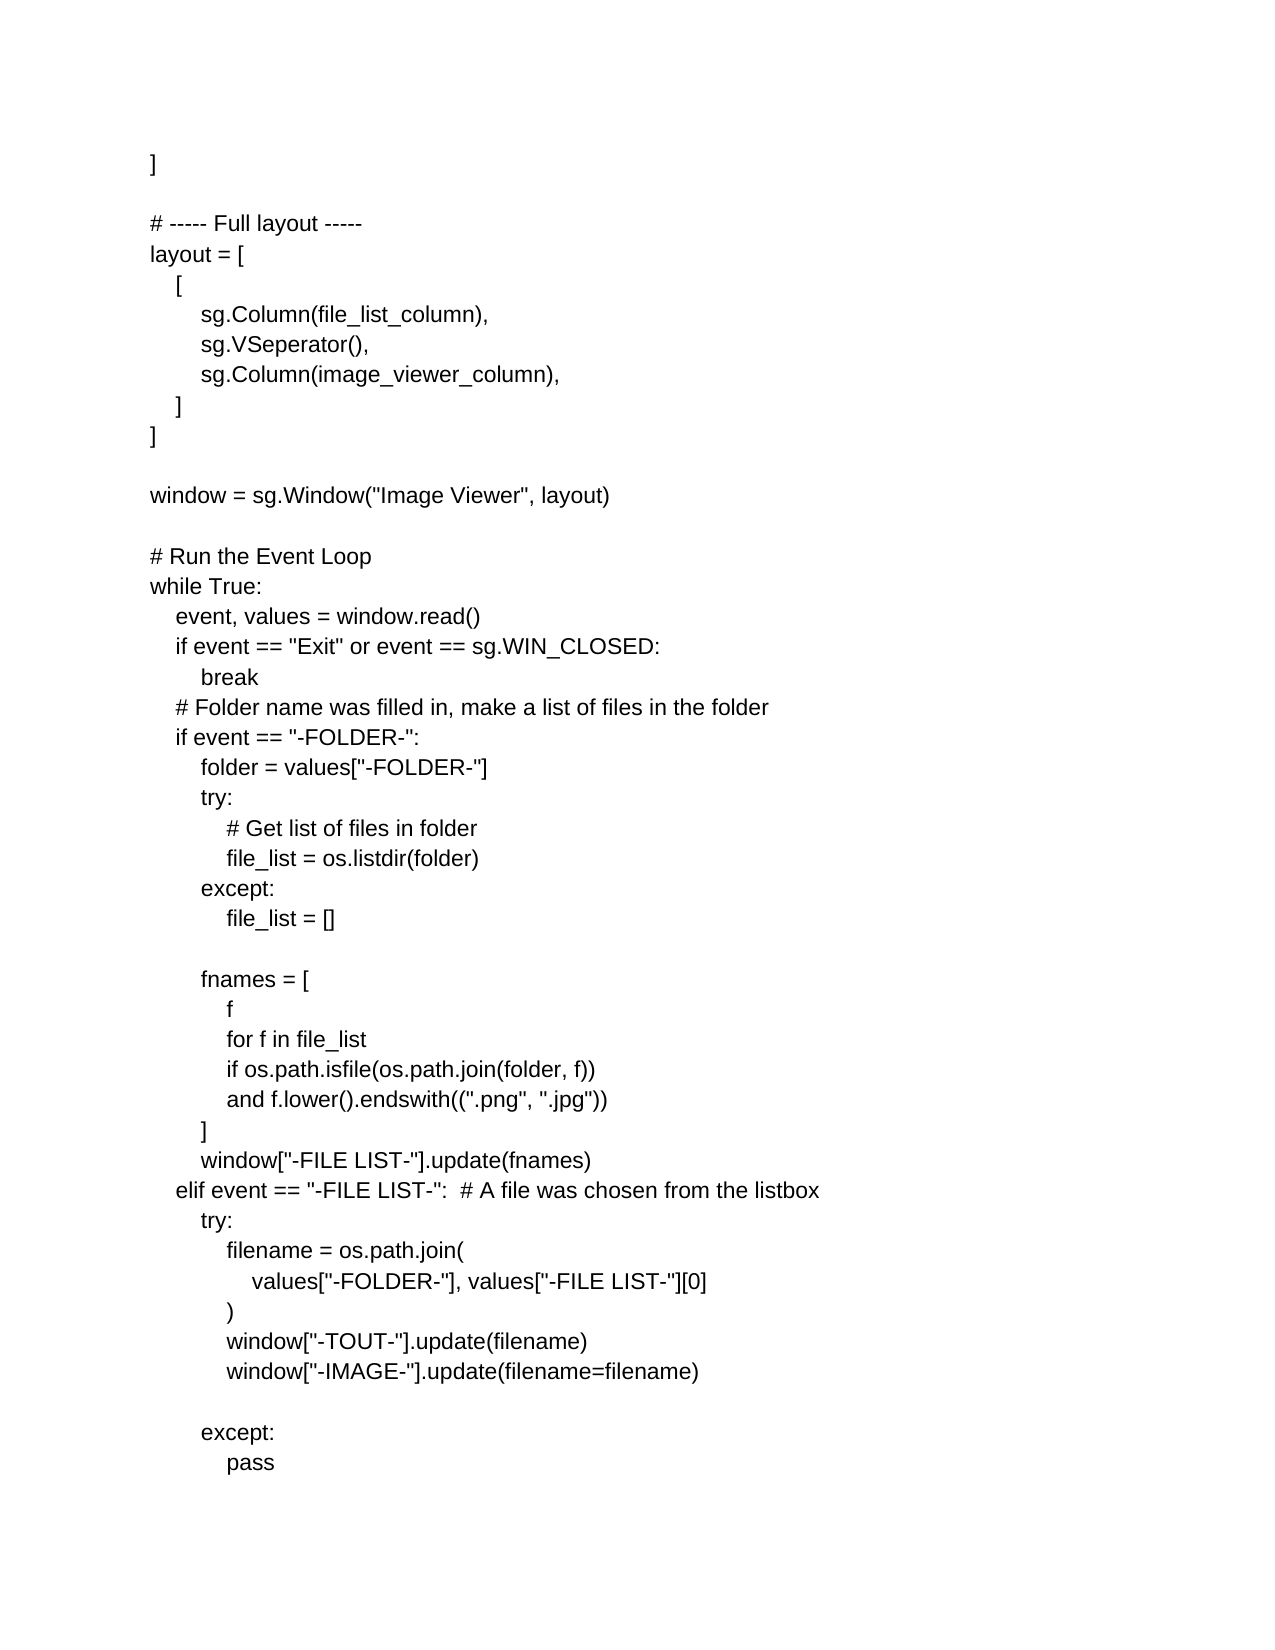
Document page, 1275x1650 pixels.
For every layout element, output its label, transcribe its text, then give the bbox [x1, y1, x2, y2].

text [ [150, 271, 1125, 297]
text pass [150, 1449, 1125, 1475]
text sg.Column(file_list_column), [150, 301, 1125, 327]
text window["-IMAGE-"].update(filename=filename) [150, 1358, 1125, 1385]
text sg.VSeperator(), [150, 331, 1125, 358]
text while True: [150, 573, 1125, 599]
text f [150, 996, 1125, 1022]
text ] [150, 422, 1125, 448]
text and f.lower().endswith((".png", ".jpg")) [150, 1086, 1125, 1113]
text file_list = [] [150, 905, 1125, 932]
text except: [150, 875, 1125, 901]
text event, values = window.read() [150, 603, 1125, 629]
text if os.path.isfile(os.path.join(folder, f)) [150, 1056, 1125, 1083]
text # Folder name was filled in, make a list of files in the folder [150, 694, 1125, 720]
text # ----- Full layout ----- [150, 210, 1125, 237]
text break [150, 663, 1125, 690]
text file_list = os.listdir(folder) [150, 845, 1125, 871]
text filename = os.path.join( [150, 1237, 1125, 1264]
text # Get list of files in folder [150, 814, 1125, 841]
text if event == "-FOLDER-": [150, 724, 1125, 750]
text except: [150, 1419, 1125, 1445]
text elif event == "-FILE LIST-": # A file was chosen from the listbox [150, 1177, 1125, 1203]
text ] [150, 392, 1125, 418]
text try: [150, 1207, 1125, 1234]
text ] [150, 150, 1125, 176]
text ] [150, 1117, 1125, 1143]
text fnames = [ [150, 966, 1125, 992]
text window["-FILE LIST-"].update(fnames) [150, 1147, 1125, 1173]
text # Run the Event Loop [150, 543, 1125, 569]
text sg.Column(image_viewer_column), [150, 361, 1125, 388]
text folder = values["-FOLDER-"] [150, 754, 1125, 781]
text if event == "Exit" or event == sg.WIN_CLOSED: [150, 633, 1125, 660]
text ) [150, 1298, 1125, 1324]
text window["-TOUT-"].update(filename) [150, 1328, 1125, 1354]
text layout = [ [150, 241, 1125, 267]
text for f in file_list [150, 1026, 1125, 1052]
text try: [150, 784, 1125, 811]
text window = sg.Window("Image Viewer", layout) [150, 482, 1125, 509]
text values["-FOLDER-"], values["-FILE LIST-"][0] [150, 1268, 1125, 1294]
